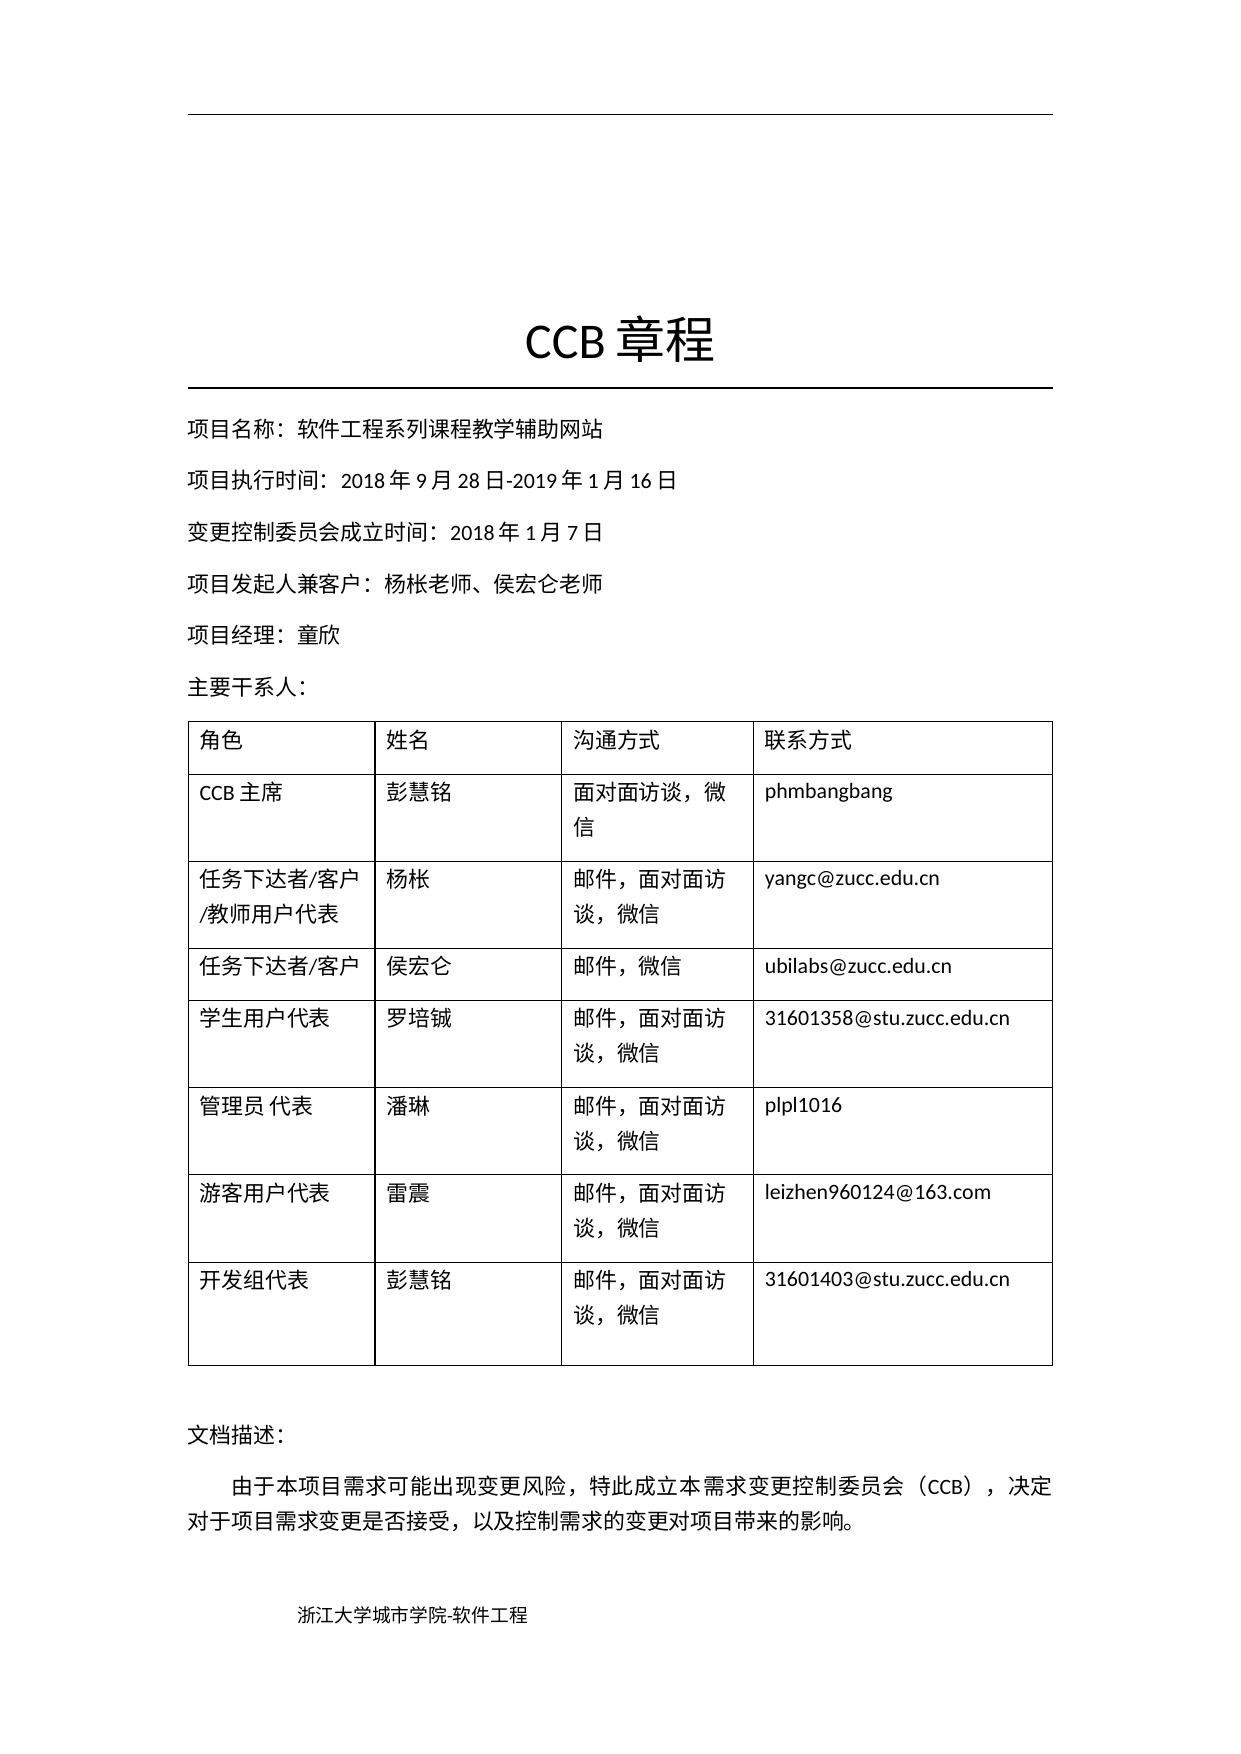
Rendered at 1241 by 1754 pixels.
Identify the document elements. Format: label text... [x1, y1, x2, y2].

table_header 联系方式 [754, 722, 1052, 773]
table_cell 邮件，面对面访谈，微信 [562, 1088, 753, 1174]
table_cell 杨枨 [376, 862, 561, 948]
table_cell 开发组代表 [189, 1263, 374, 1365]
table_cell ubilabs@zucc.edu.cn [754, 949, 1052, 1000]
text 项目经理：童欣 [187, 618, 1053, 650]
table_header 姓名 [376, 722, 561, 773]
table_cell 邮件，面对面访谈，微信 [562, 862, 753, 948]
table_cell phmbangbang [754, 775, 1052, 861]
text 文档描述： [187, 1417, 1053, 1450]
table_cell 31601358@stu.zucc.edu.cn [754, 1001, 1052, 1087]
table_cell 彭慧铭 [376, 775, 561, 861]
table_cell 31601403@stu.zucc.edu.cn [754, 1263, 1052, 1365]
table_cell 学生用户代表 [189, 1001, 374, 1087]
table_cell 潘琳 [376, 1088, 561, 1174]
table_cell 彭慧铭 [376, 1263, 561, 1365]
table_cell 邮件，面对面访谈，微信 [562, 1001, 753, 1087]
table_cell yangc@zucc.edu.cn [754, 862, 1052, 948]
table_header 角色 [189, 722, 374, 773]
table_cell 面对面访谈，微信 [562, 775, 753, 861]
text 主要干系人： [187, 669, 1053, 702]
text 项目执行时间：2018年9月28日-2019年1月16日 [187, 463, 1053, 495]
table_cell 邮件，微信 [562, 949, 753, 1000]
table_cell 管理员 代表 [189, 1088, 374, 1174]
table_cell 雷震 [376, 1175, 561, 1262]
table_cell 邮件，面对面访谈，微信 [562, 1175, 753, 1262]
text 由于本项目需求可能出现变更风险，特此成立本需求变更控制委员会（CCB），决定对于项目需求变更是否接受，以及控制需求的变更对项目带来的影响。 [187, 1469, 1053, 1536]
table_cell leizhen960124@163.com [754, 1175, 1052, 1262]
table_header 沟通方式 [562, 722, 753, 773]
table_cell 任务下达者/客户/教师用户代表 [189, 862, 374, 948]
table_cell plpl1016 [754, 1088, 1052, 1174]
table_cell 游客用户代表 [189, 1175, 374, 1262]
table_cell CCB主席 [189, 775, 374, 861]
table_cell 罗培铖 [376, 1001, 561, 1087]
text CCB章程 [187, 288, 1053, 389]
table_cell 侯宏仑 [376, 949, 561, 1000]
table_cell 任务下达者/客户 [189, 949, 374, 1000]
text 变更控制委员会成立时间：2018年1月7日 [187, 514, 1053, 547]
text 项目名称：软件工程系列课程教学辅助网站 [187, 411, 1053, 444]
table_cell 邮件，面对面访谈，微信 [562, 1263, 753, 1365]
text 项目发起人兼客户：杨枨老师、侯宏仑老师 [187, 566, 1053, 599]
